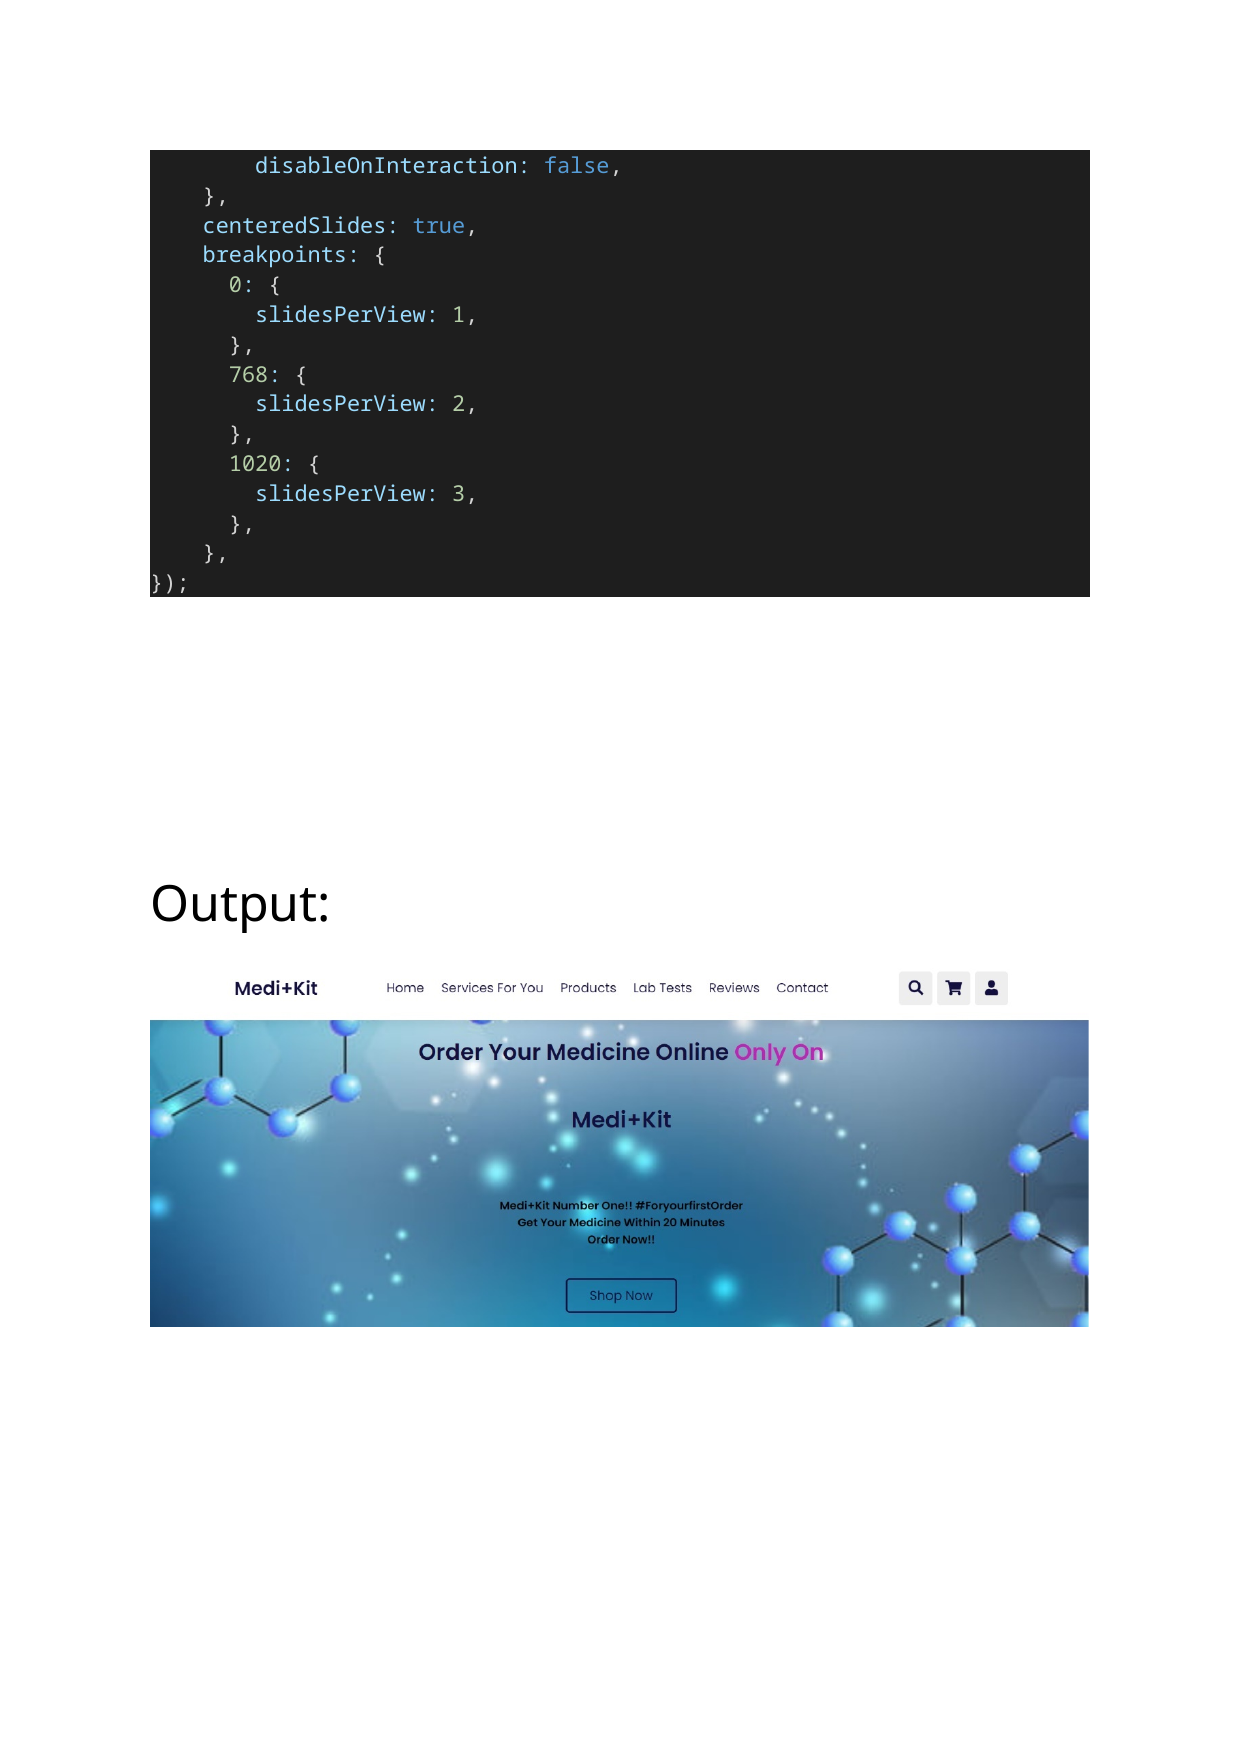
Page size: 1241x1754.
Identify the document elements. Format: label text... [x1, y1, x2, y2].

text slidesPerView: 3, [150, 478, 1090, 507]
text }, [150, 180, 1090, 209]
text 1020: { [150, 448, 1090, 478]
text Output: [150, 867, 1090, 936]
text disableOnInteraction: false, [150, 150, 1090, 180]
text }); [150, 567, 1090, 597]
text slidesPerView: 1, [150, 299, 1090, 329]
text }, [150, 418, 1090, 448]
text slidesPerView: 2, [150, 388, 1090, 418]
text }, [150, 507, 1090, 537]
picture [150, 957, 1089, 1327]
text breakpoints: { [150, 239, 1090, 269]
text 0: { [150, 269, 1090, 299]
text }, [150, 329, 1090, 358]
text 768: { [150, 358, 1090, 388]
text }, [150, 537, 1090, 567]
text centeredSlides: true, [150, 209, 1090, 239]
